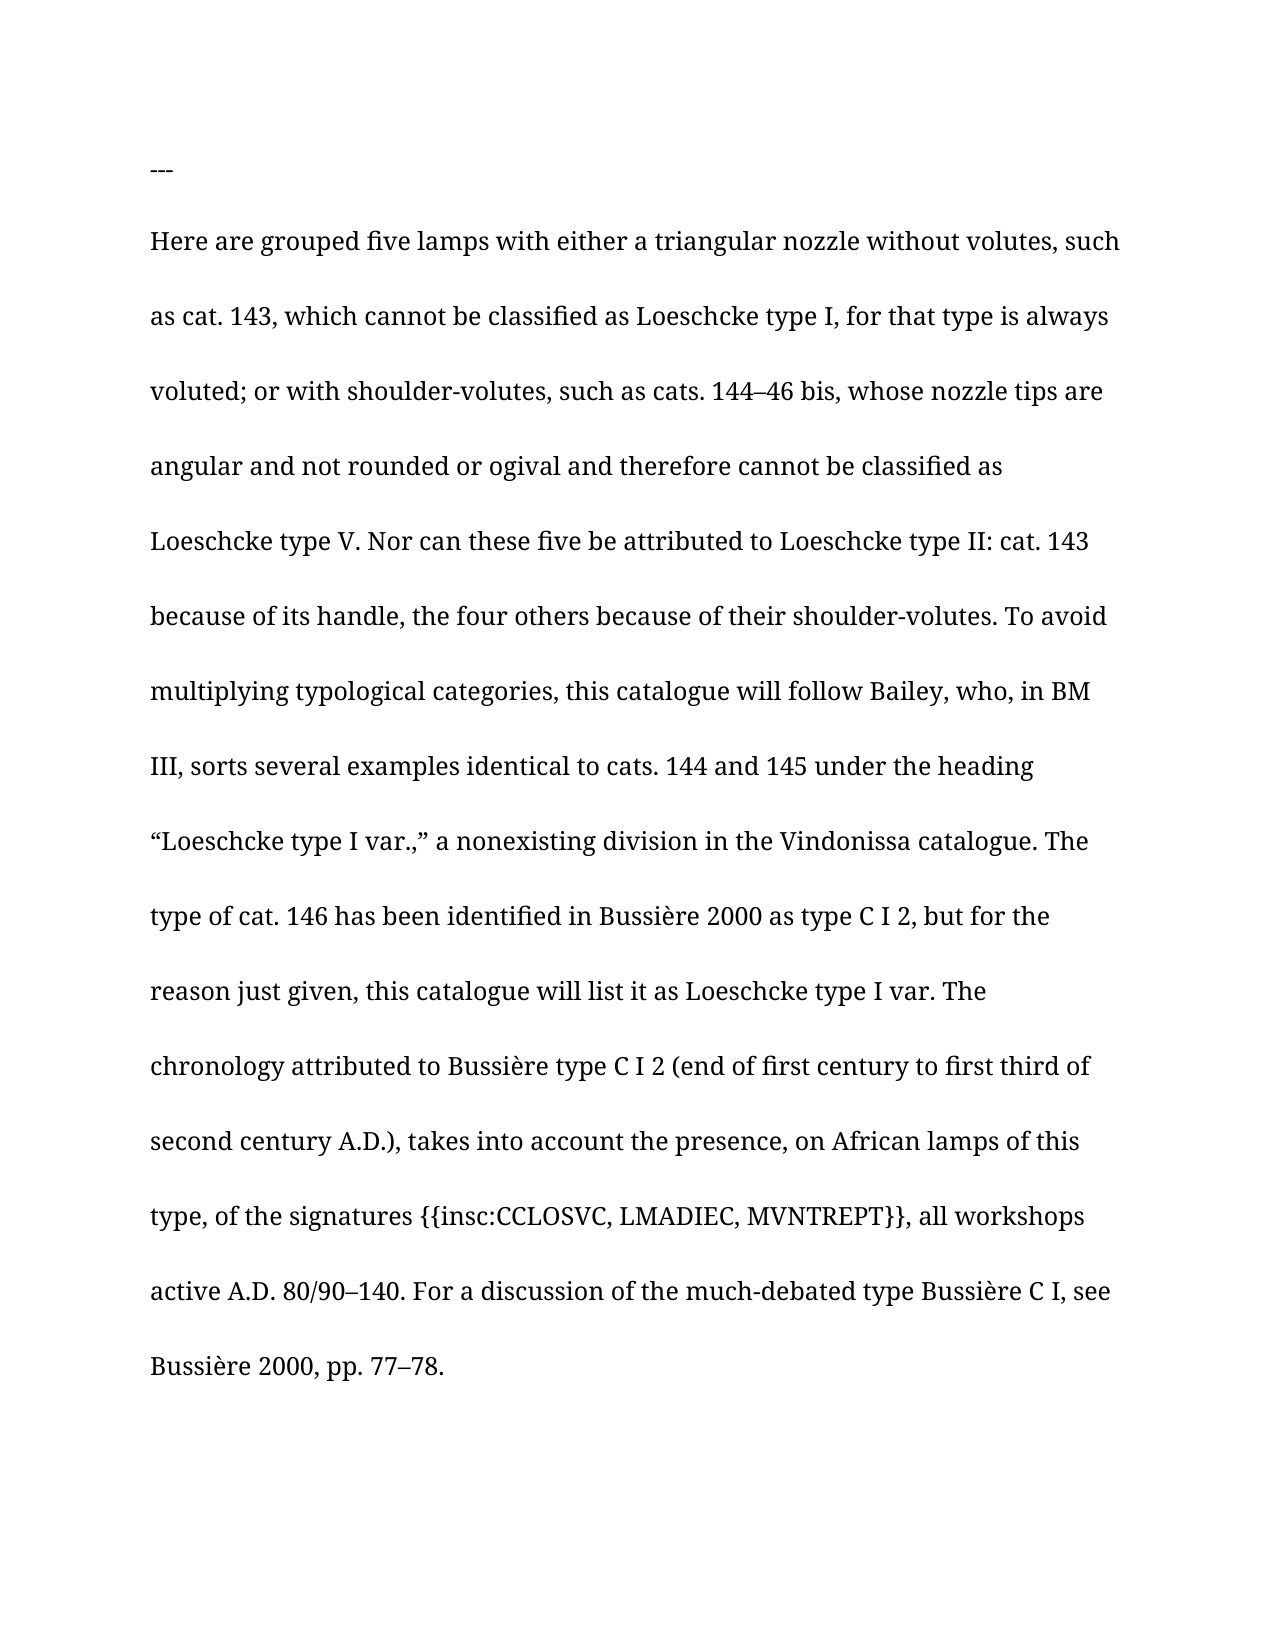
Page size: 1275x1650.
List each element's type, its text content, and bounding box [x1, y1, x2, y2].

list --- [150, 150, 1125, 187]
list Here are grouped five lamps with either a triangular nozzle without volutes, such as cat. 143, which cannot be classified as Loeschcke type I, for that type is always voluted; or with shoulder-volutes, such as cats. 144–46 bis, whose nozzle tips are angular and not rounded or ogival and therefore cannot be classified as Loeschcke type V. Nor can these five be attributed to Loeschcke type II: cat. 143 because of its handle, the four others because of their shoulder-volutes. To avoid multiplying typological categories, this catalogue will follow Bailey, who, in BM III, sorts several examples identical to cats. 144 and 145 under the heading “Loeschcke type I var.,” a nonexisting division in the Vindonissa catalogue. The type of cat. 146 has been identified in Bussière 2000 as type C I 2, but for the reason just given, this catalogue will list it as Loeschcke type I var. The chronology attributed to Bussière type C I 2 (end of first century to first third of second century A.D.), takes into account the presence, on African lamps of this type, of the signatures {{insc:CCLOSVC, LMADIEC, MVNTREPT}}, all workshops active A.D. 80/90–140. For a discussion of the much-debated type Bussière C I, see Bussière 2000, pp. 77–78. [150, 222, 1125, 1384]
